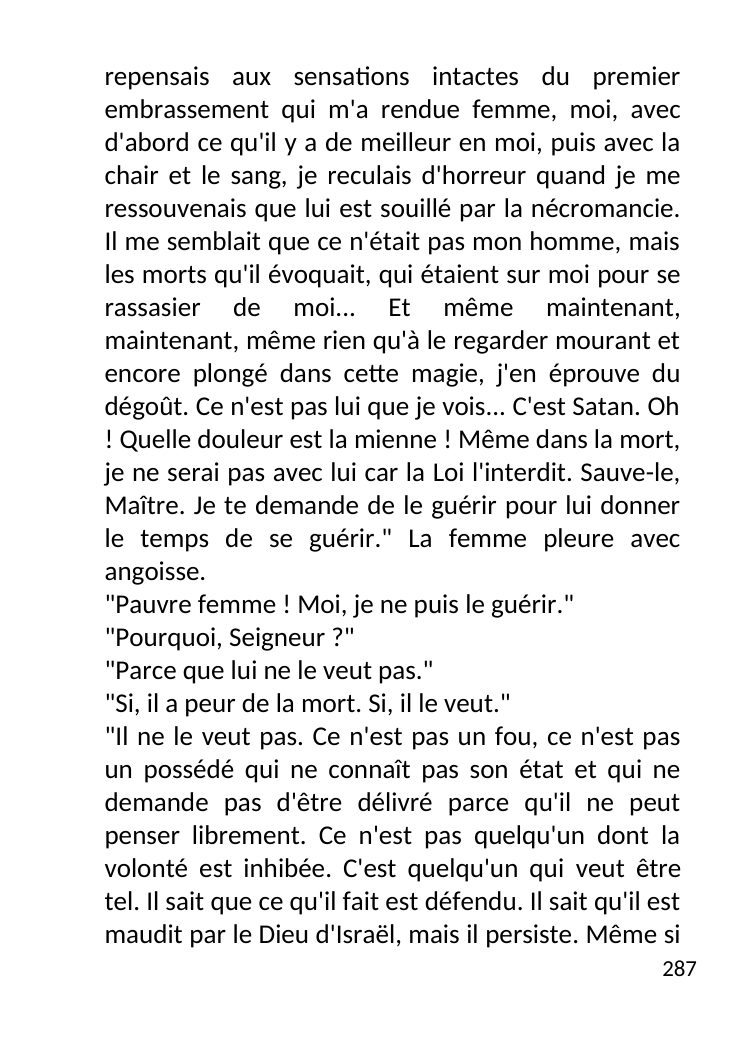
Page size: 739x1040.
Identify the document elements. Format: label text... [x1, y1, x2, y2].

text "Parce que lui ne le veut pas." [104, 653, 681, 686]
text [104, 59, 681, 587]
text "Pauvre femme ! Moi, je ne puis le guérir." [104, 587, 681, 620]
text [104, 719, 681, 951]
text "Si, il a peur de la mort. Si, il le veut." [104, 686, 681, 719]
text "Pourquoi, Seigneur ?" [104, 620, 681, 653]
